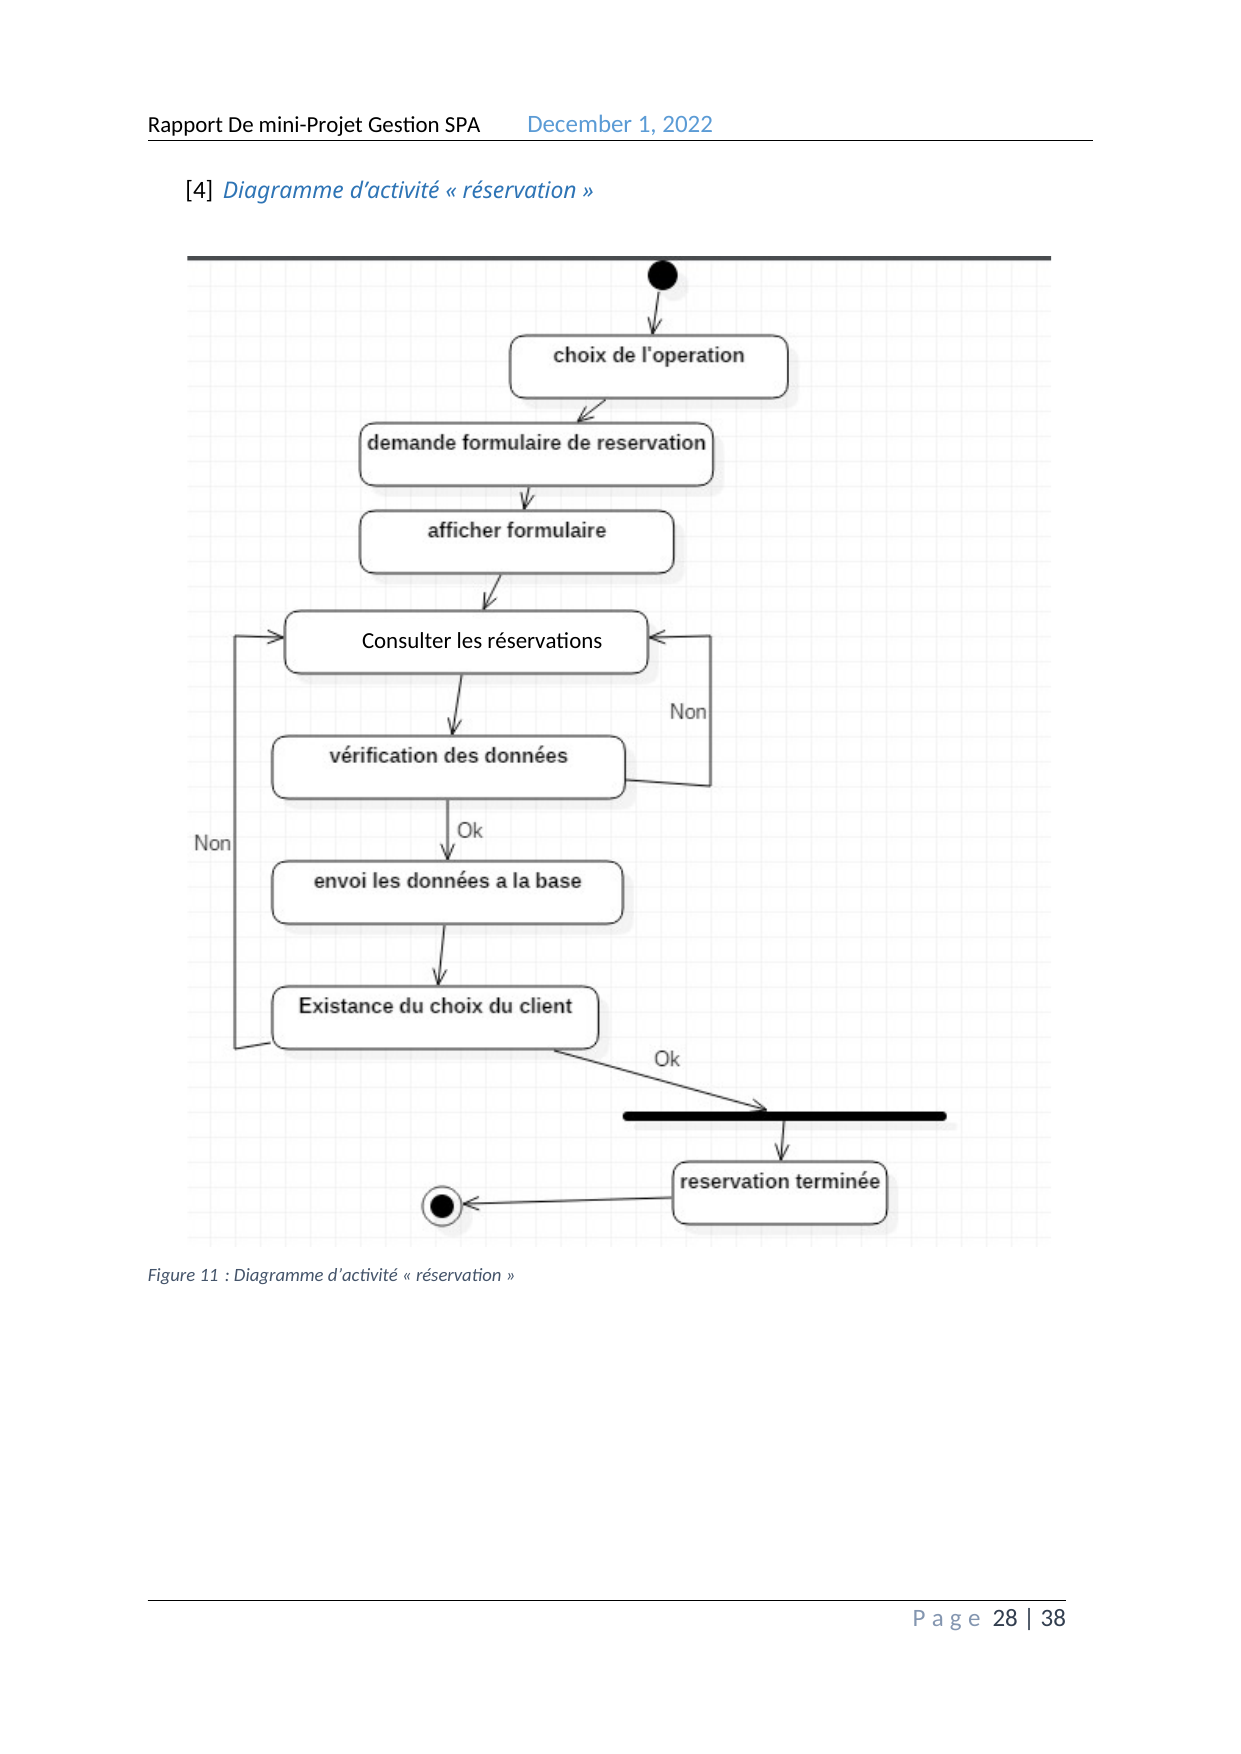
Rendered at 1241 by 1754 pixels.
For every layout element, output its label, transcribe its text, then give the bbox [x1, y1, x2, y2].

subtitle Diagramme d’activité « réservation » [185, 174, 1093, 205]
picture [185, 256, 1052, 1244]
